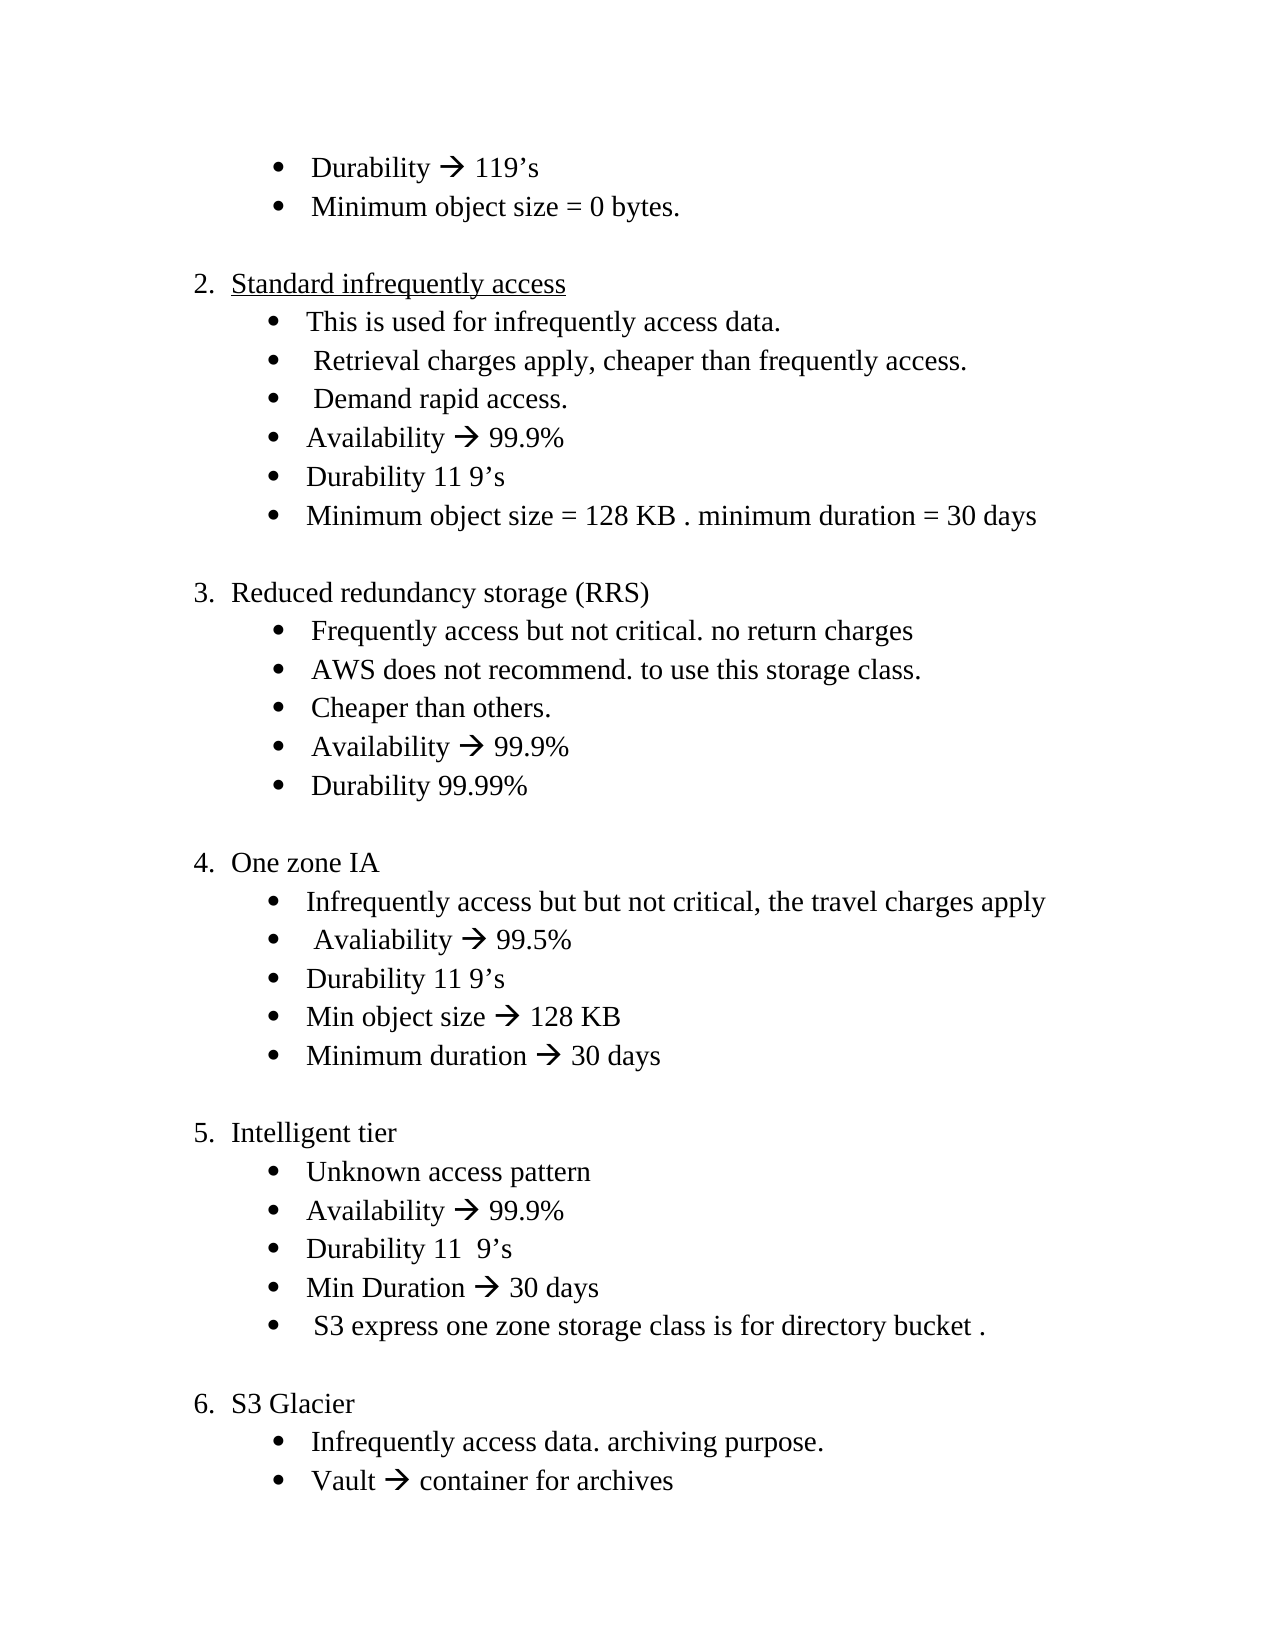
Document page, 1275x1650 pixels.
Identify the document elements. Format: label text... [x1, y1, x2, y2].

list AWS does not recommend. to use this storage class. [273, 652, 1125, 686]
list This is used for infrequently access data. [268, 304, 1125, 338]
list Minimum object size = 0 bytes. [273, 189, 1125, 222]
list Demand rapid access. [268, 382, 1125, 415]
list Durability 11 9’s [268, 1231, 1125, 1265]
list Intelligent tier [193, 1115, 1125, 1149]
list Durability 99.99% [273, 768, 1125, 802]
list S3 Glacier [193, 1386, 1125, 1419]
list Retrieval charges apply, cheaper than frequently access. [268, 343, 1125, 377]
list Infrequently access data. archiving purpose. [273, 1424, 1125, 1458]
list Unknown access pattern [268, 1154, 1125, 1188]
list Durability 119’s [273, 150, 1125, 184]
list Cheaper than others. [273, 691, 1125, 724]
list Durability 11 9’s [268, 961, 1125, 994]
list Reduced redundancy storage (RRS) [193, 575, 1125, 608]
list Availability 99.9% [273, 729, 1125, 763]
list Durability 11 9’s [268, 459, 1125, 493]
list One zone IA [193, 845, 1125, 879]
list Availability 99.9% [268, 420, 1125, 454]
list Availability 99.9% [268, 1193, 1125, 1226]
list Avaliability 99.5% [268, 922, 1125, 956]
list Minimum object size = 128 KB . minimum duration = 30 days [268, 498, 1125, 531]
list Standard infrequently access [193, 266, 1125, 299]
list Frequently access but not critical. no return charges [273, 613, 1125, 647]
list Vault container for archives [273, 1463, 1125, 1497]
list Min Duration 30 days [268, 1270, 1125, 1303]
list S3 express one zone storage class is for directory bucket . [268, 1308, 1125, 1342]
list Minimum duration 30 days [268, 1038, 1125, 1072]
list Infrequently access but but not critical, the travel charges apply [268, 884, 1125, 917]
list Min object size 128 KB [268, 999, 1125, 1033]
